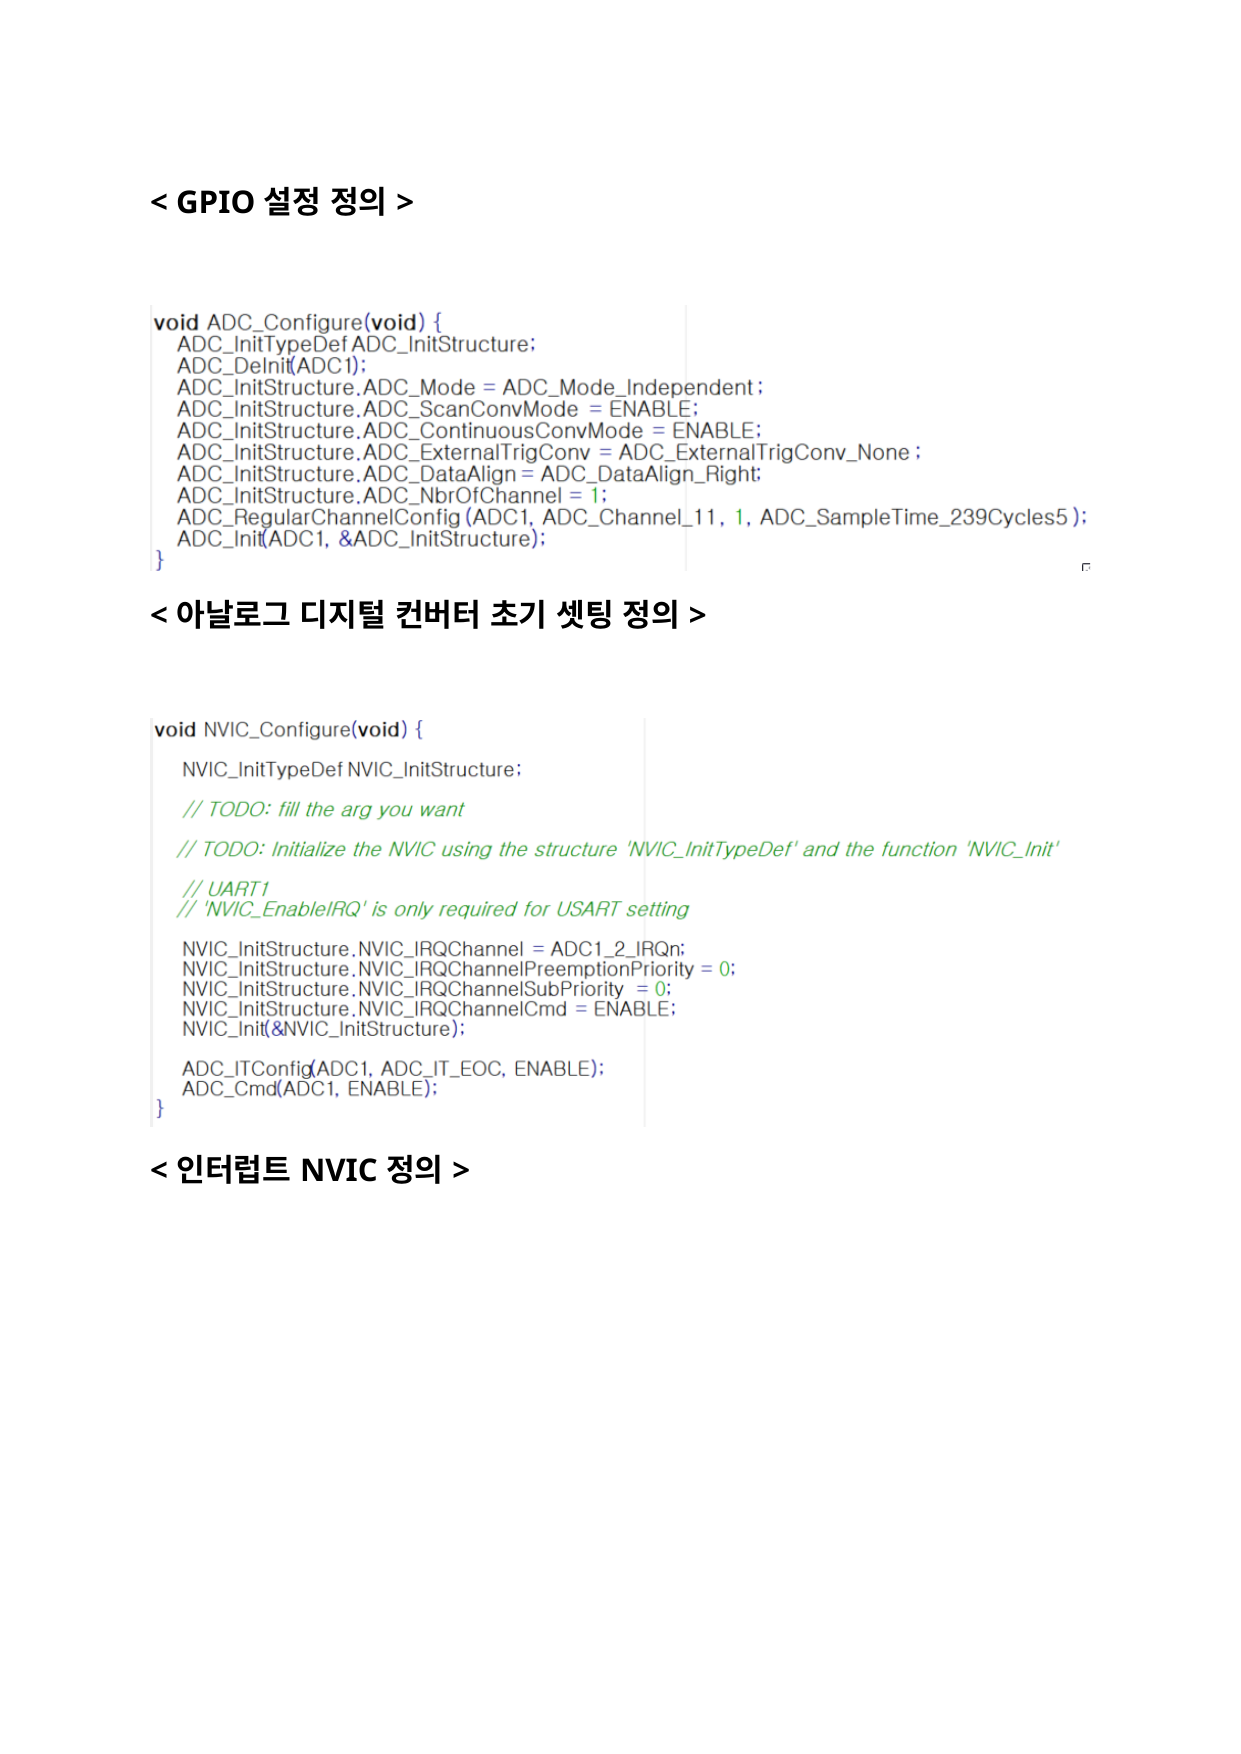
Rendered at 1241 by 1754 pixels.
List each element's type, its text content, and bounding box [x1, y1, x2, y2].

text < 인터럽트 NVIC 정의 > [150, 1145, 965, 1191]
text < GPIO 설정 정의 > [150, 177, 965, 223]
picture [150, 718, 1091, 1127]
text < 아날로그 디지털 컨버터 초기 셋팅 정의 > [150, 590, 965, 635]
picture [150, 305, 1091, 571]
